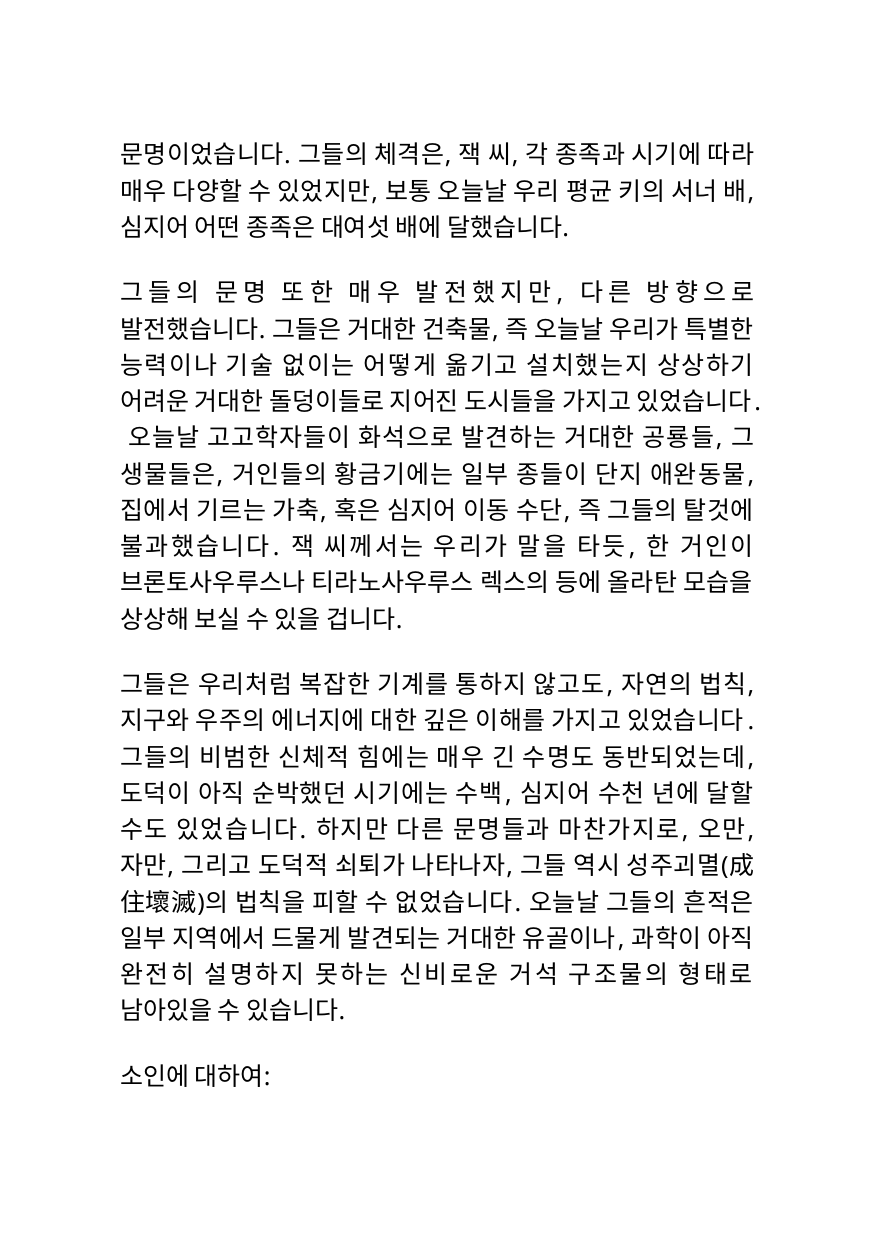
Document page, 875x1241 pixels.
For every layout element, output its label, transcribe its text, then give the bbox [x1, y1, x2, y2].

text 그들의 문명 또한 매우 발전했지만, 다른 방향으로 발전했습니다. 그들은 거대한 건축물, 즉 오늘날 우리가 특별한 능력이나 기술 없이는 어떻게 옮기고 설치했는지 상상하기 어려운 거대한 돌덩이들로 지어진 도시들을 가지고 있었습니다. 오늘날 고고학자들이 화석으로 발견하는 거대한 공룡들, 그 생물들은, 거인들의 황금기에는 일부 종들이 단지 애완동물, 집에서 기르는 가축, 혹은 심지어 이동 수단, 즉 그들의 탈것에 불과했습니다. 잭 씨께서는 우리가 말을 타듯, 한 거인이 브론토사우루스나 티라노사우루스 렉스의 등에 올라탄 모습을 상상해 보실 수 있을 겁니다. [120, 273, 754, 635]
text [120, 135, 754, 244]
text 그들은 우리처럼 복잡한 기계를 통하지 않고도, 자연의 법칙, 지구와 우주의 에너지에 대한 깊은 이해를 가지고 있었습니다. 그들의 비범한 신체적 힘에는 매우 긴 수명도 동반되었는데, 도덕이 아직 순박했던 시기에는 수백, 심지어 수천 년에 달할 수도 있었습니다. 하지만 다른 문명들과 마찬가지로, 오만, 자만, 그리고 도덕적 쇠퇴가 나타나자, 그들 역시 성주괴멸(成住壞滅)의 법칙을 피할 수 없었습니다. 오늘날 그들의 흔적은 일부 지역에서 드물게 발견되는 거대한 유골이나, 과학이 아직 완전히 설명하지 못하는 신비로운 거석 구조물의 형태로 남아있을 수 있습니다. [120, 664, 754, 1027]
text 소인에 대하여: [120, 1056, 754, 1092]
